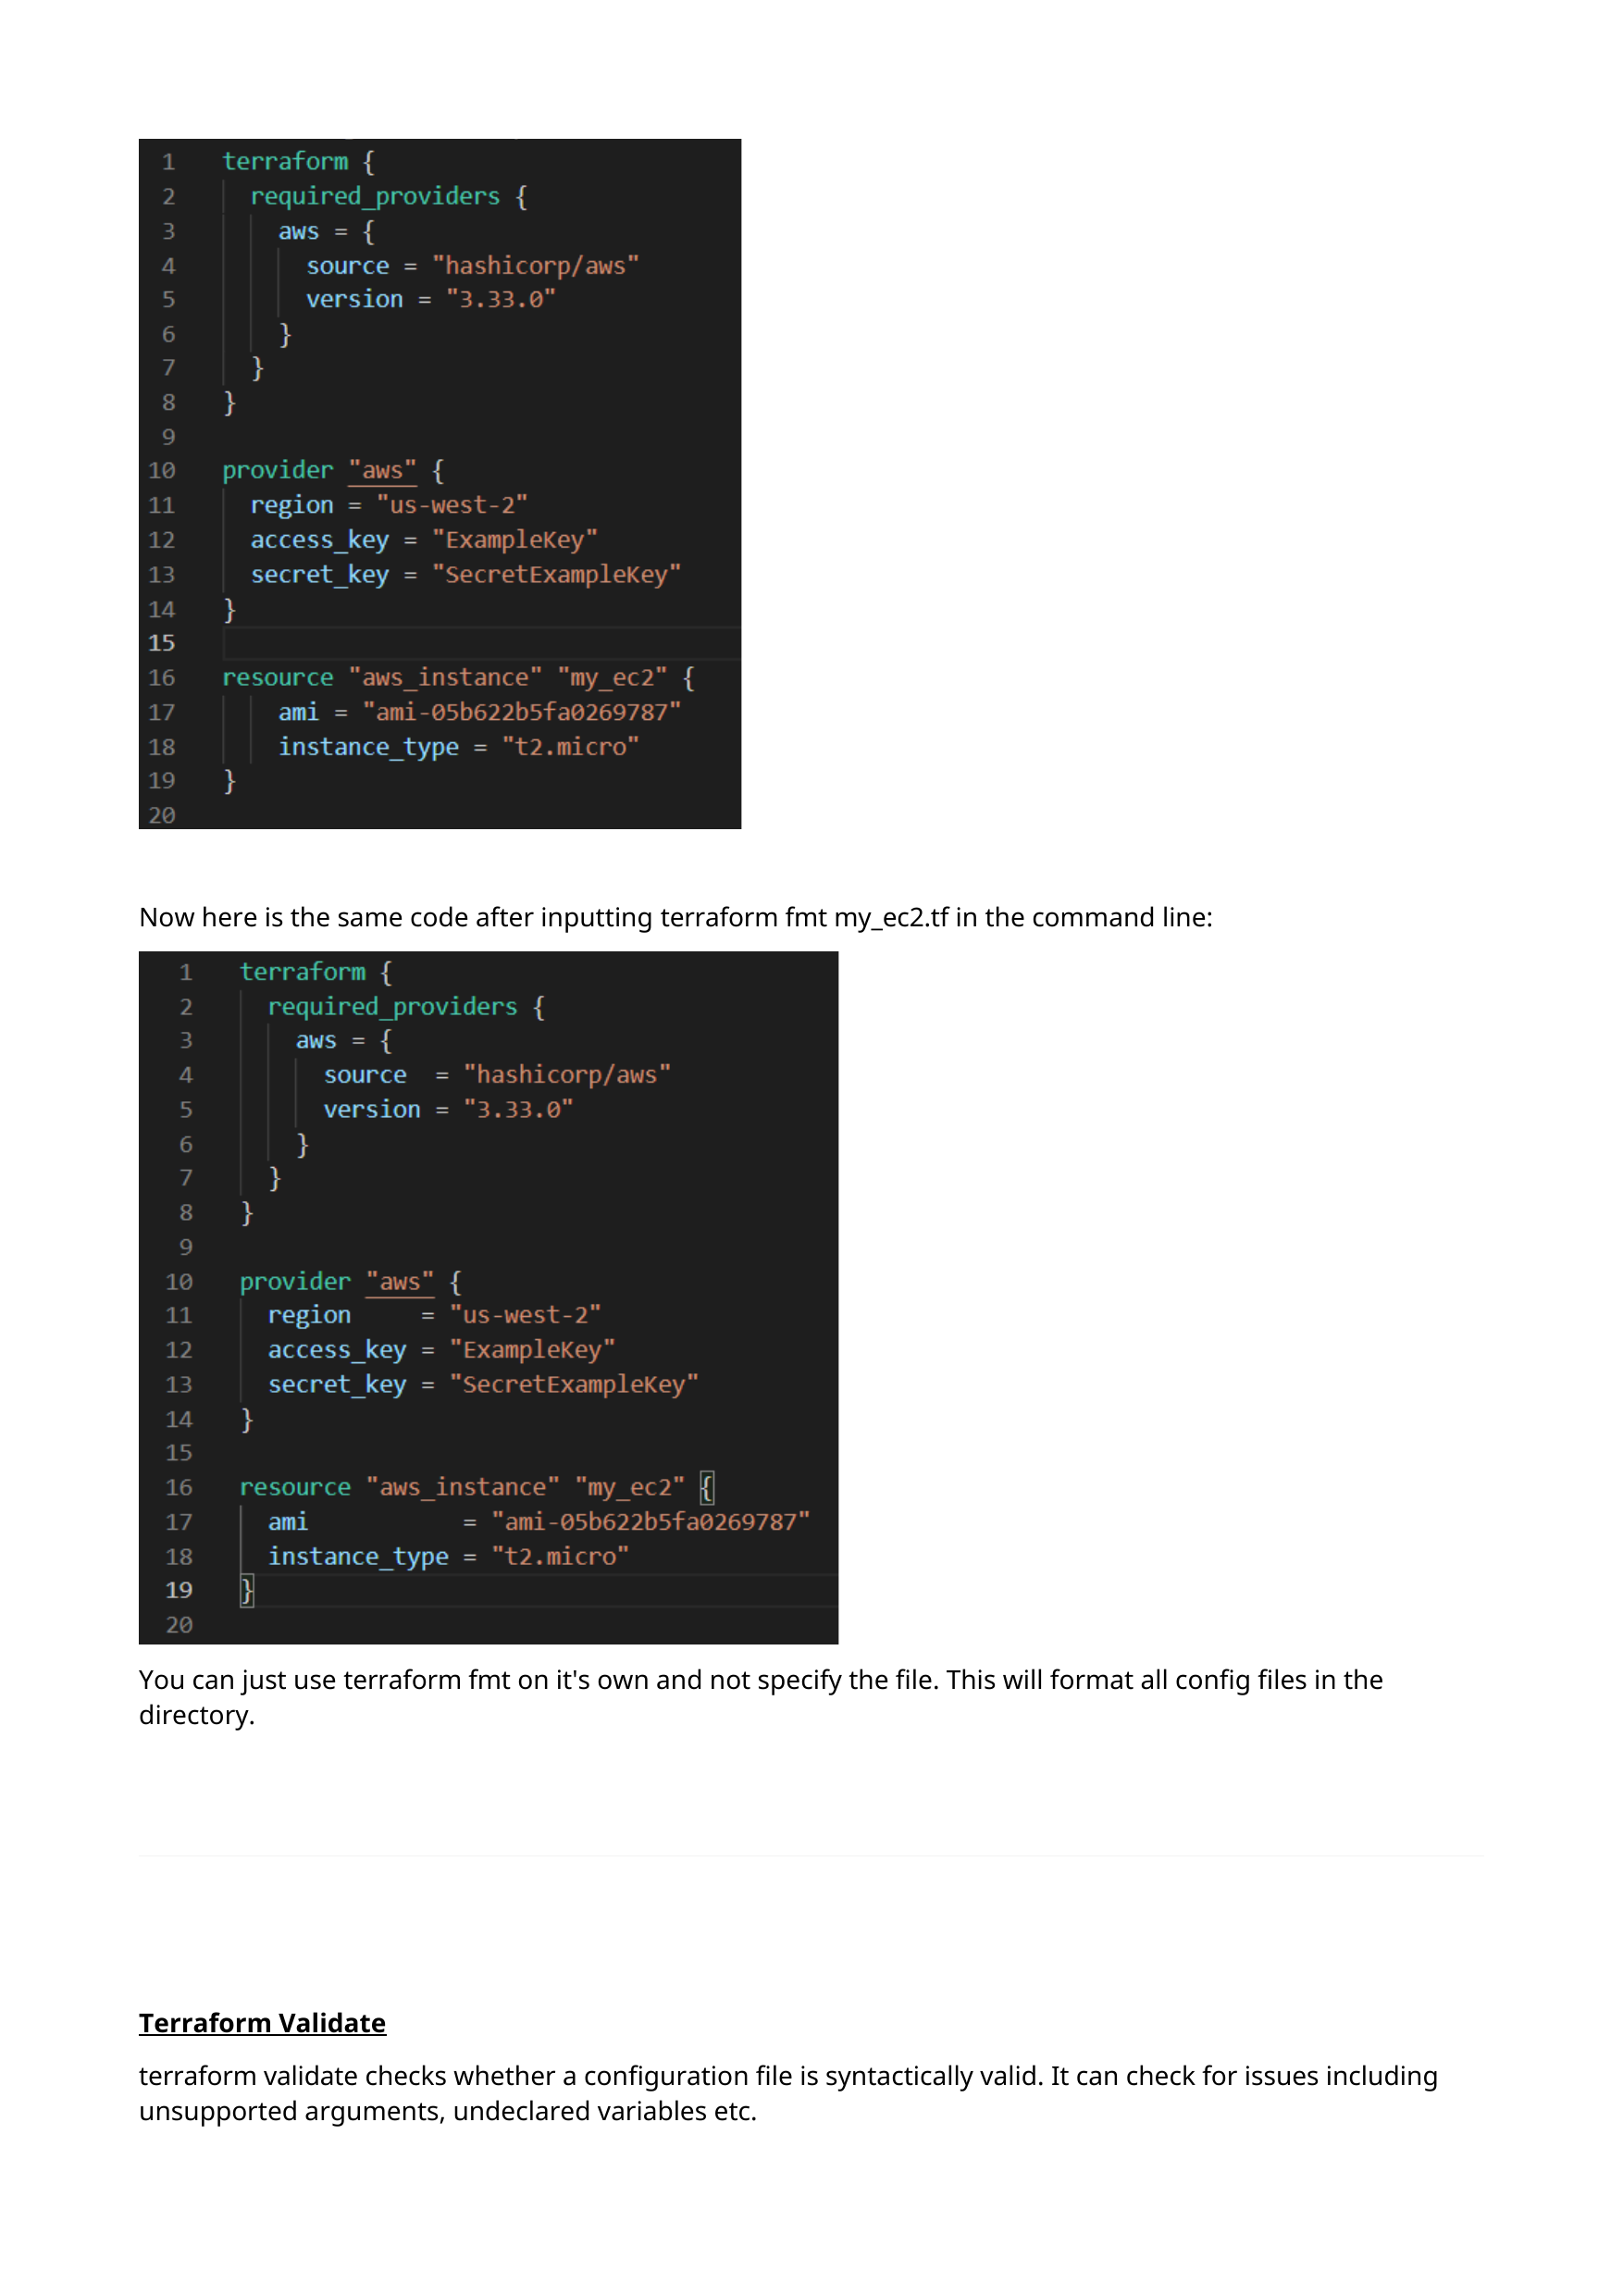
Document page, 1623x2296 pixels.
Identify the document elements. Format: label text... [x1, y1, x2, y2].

text terraform validate checks whether a configuration file is syntactically valid. It can check for issues including unsupported arguments, undeclared variables etc. [139, 2057, 1484, 2128]
picture [139, 139, 742, 829]
text Now here is the same code after inputting terraform fmt my_ec2.tf in the command line: [139, 899, 1484, 934]
text Terraform Validate [139, 2004, 1484, 2040]
picture [139, 951, 839, 1644]
text You can just use terraform fmt on it's own and not specify the file. This will format all config files in the directory. [139, 1661, 1484, 1732]
